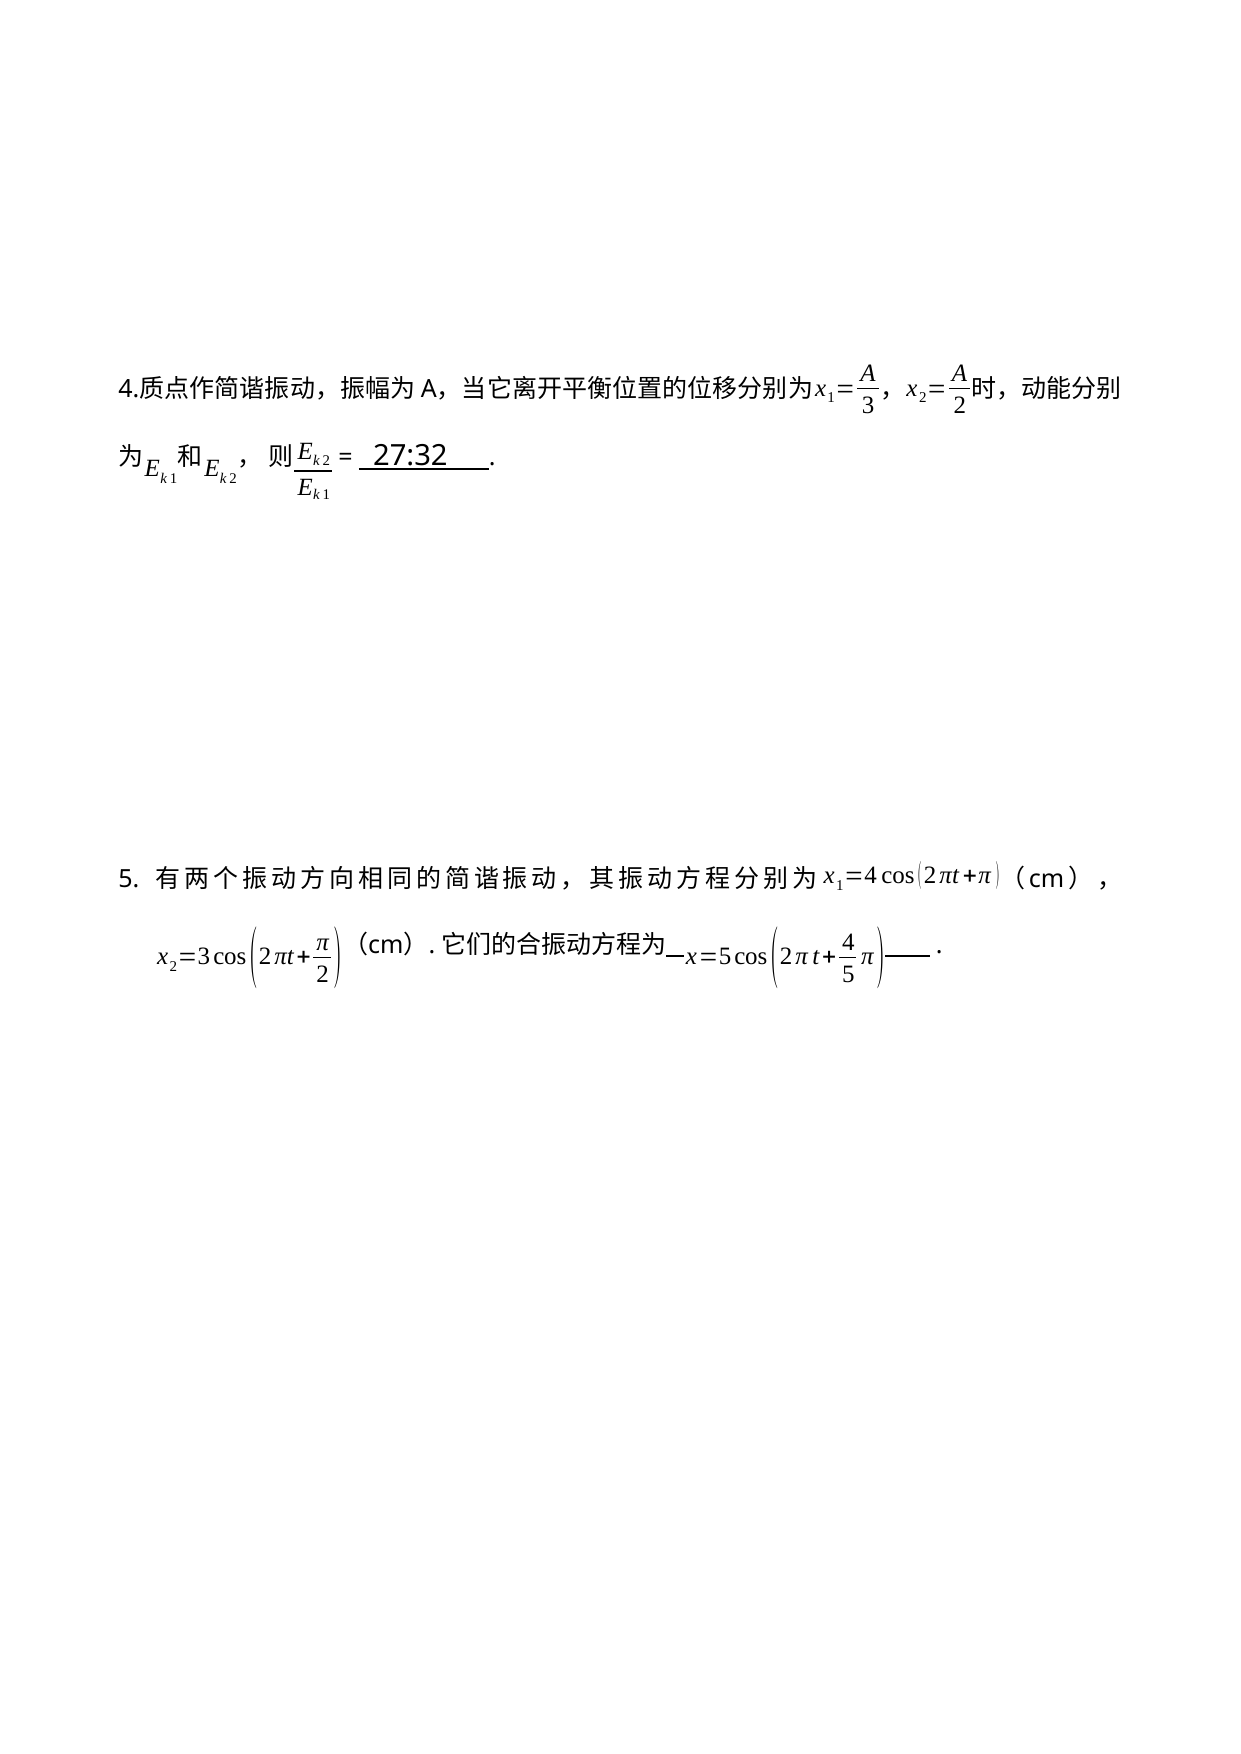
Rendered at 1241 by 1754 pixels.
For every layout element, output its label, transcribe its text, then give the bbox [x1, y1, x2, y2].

list 有两个振动方向相同的简谐振动，其振动方程分别为（cm），（cm）. 它们的合振动方程为 . [118, 844, 1122, 1007]
text 4.质点作简谐振动，振幅为A，当它离开平衡位置的位移分别为，时，动能分别为和， 则 = 27:32 . [118, 357, 1122, 519]
